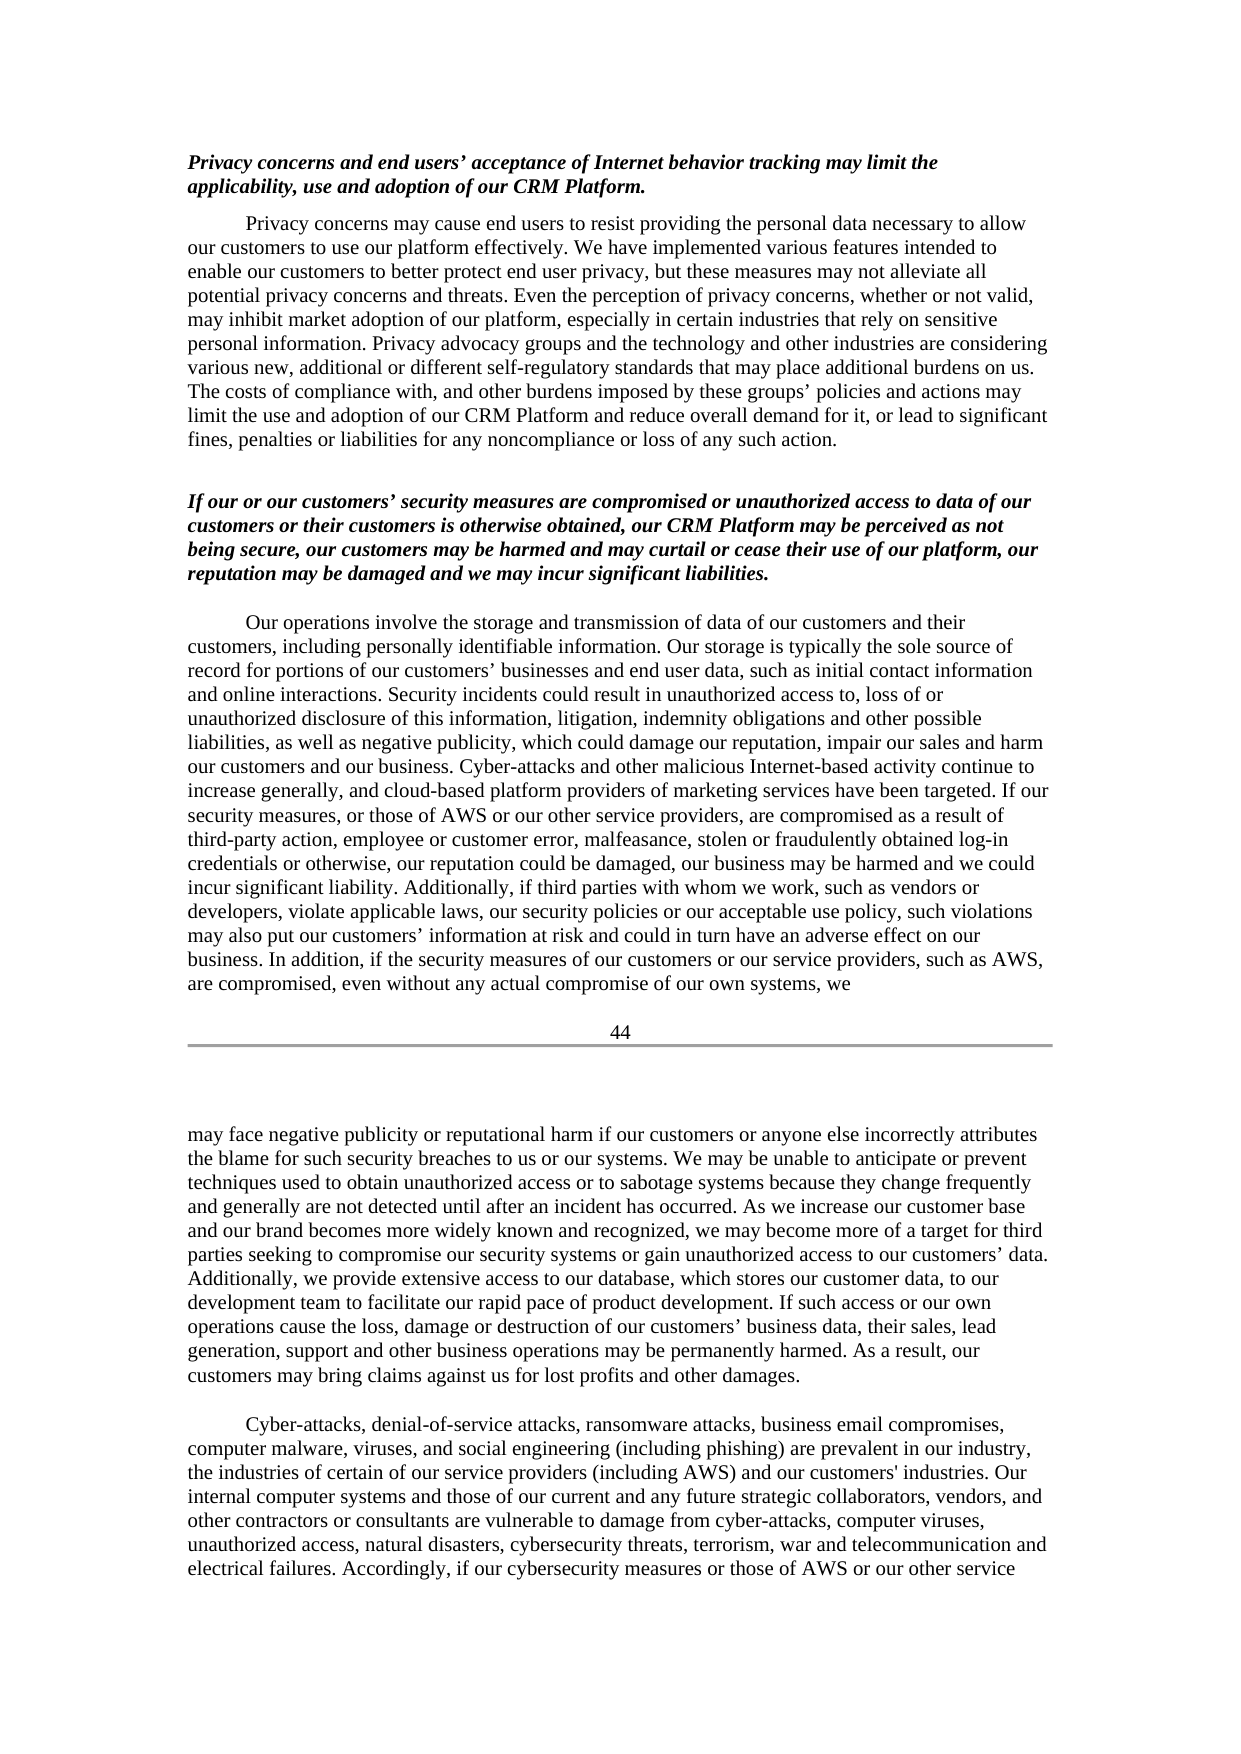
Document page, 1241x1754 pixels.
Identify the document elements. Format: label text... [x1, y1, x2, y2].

text Our operations involve the storage and transmission of data of our customers and their customers, including personally identifiable information. Our storage is typically the sole source of record for portions of our customers’ businesses and end user data, such as initial contact information and online interactions. Security incidents could result in unauthorized access to, loss of or unauthorized disclosure of this information, litigation, indemnity obligations and other possible liabilities, as well as negative publicity, which could damage our reputation, impair our sales and harm our customers and our business. Cyber-attacks and other malicious Internet-based activity continue to increase generally, and cloud-based platform providers of marketing services have been targeted. If our security measures, or those of AWS or our other service providers, are compromised as a result of third-party action, employee or customer error, malfeasance, stolen or fraudulently obtained log-in credentials or otherwise, our reputation could be damaged, our business may be harmed and we could incur significant liability. Additionally, if third parties with whom we work, such as vendors or developers, violate applicable laws, our security policies or our acceptable use policy, such violations may also put our customers’ information at risk and could in turn have an adverse effect on our business. In addition, if the security measures of our customers or our service providers, such as AWS, are compromised, even without any actual compromise of our own systems, we [187, 610, 1053, 995]
text Privacy concerns may cause end users to resist providing the personal data necessary to allow our customers to use our platform effectively. We have implemented various features intended to enable our customers to better protect end user privacy, but these measures may not alleviate all potential privacy concerns and threats. Even the perception of privacy concerns, whether or not valid, may inhibit market adoption of our platform, especially in certain industries that rely on sensitive personal information. Privacy advocacy groups and the technology and other industries are considering various new, additional or different self-regulatory standards that may place additional burdens on us. The costs of compliance with, and other burdens imposed by these groups’ policies and actions may limit the use and adoption of our CRM Platform and reduce overall demand for it, or lead to significant fines, penalties or liabilities for any noncompliance or loss of any such action. [187, 211, 1053, 451]
text If our or our customers’ security measures are compromised or unauthorized access to data of our customers or their customers is otherwise obtained, our CRM Platform may be perceived as not being secure, our customers may be harmed and may curtail or cease their use of our platform, our reputation may be damaged and we may incur significant liabilities. [187, 489, 1053, 585]
text Privacy concerns and end users’ acceptance of Internet behavior tracking may limit the applicability, use and adoption of our CRM Platform. [187, 150, 1053, 198]
text may face negative publicity or reputational harm if our customers or anyone else incorrectly attributes the blame for such security breaches to us or our systems. We may be unable to anticipate or prevent techniques used to obtain unauthorized access or to sabotage systems because they change frequently and generally are not detected until after an incident has occurred. As we increase our customer base and our brand becomes more widely known and recognized, we may become more of a target for third parties seeking to compromise our security systems or gain unauthorized access to our customers’ data. Additionally, we provide extensive access to our database, which stores our customer data, to our development team to facilitate our rapid pace of product development. If such access or our own operations cause the loss, damage or destruction of our customers’ business data, their sales, lead generation, support and other business operations may be permanently harmed. As a result, our customers may bring claims against us for lost profits and other damages. [187, 1122, 1053, 1387]
text 44 [187, 1020, 1053, 1044]
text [187, 1412, 1053, 1580]
